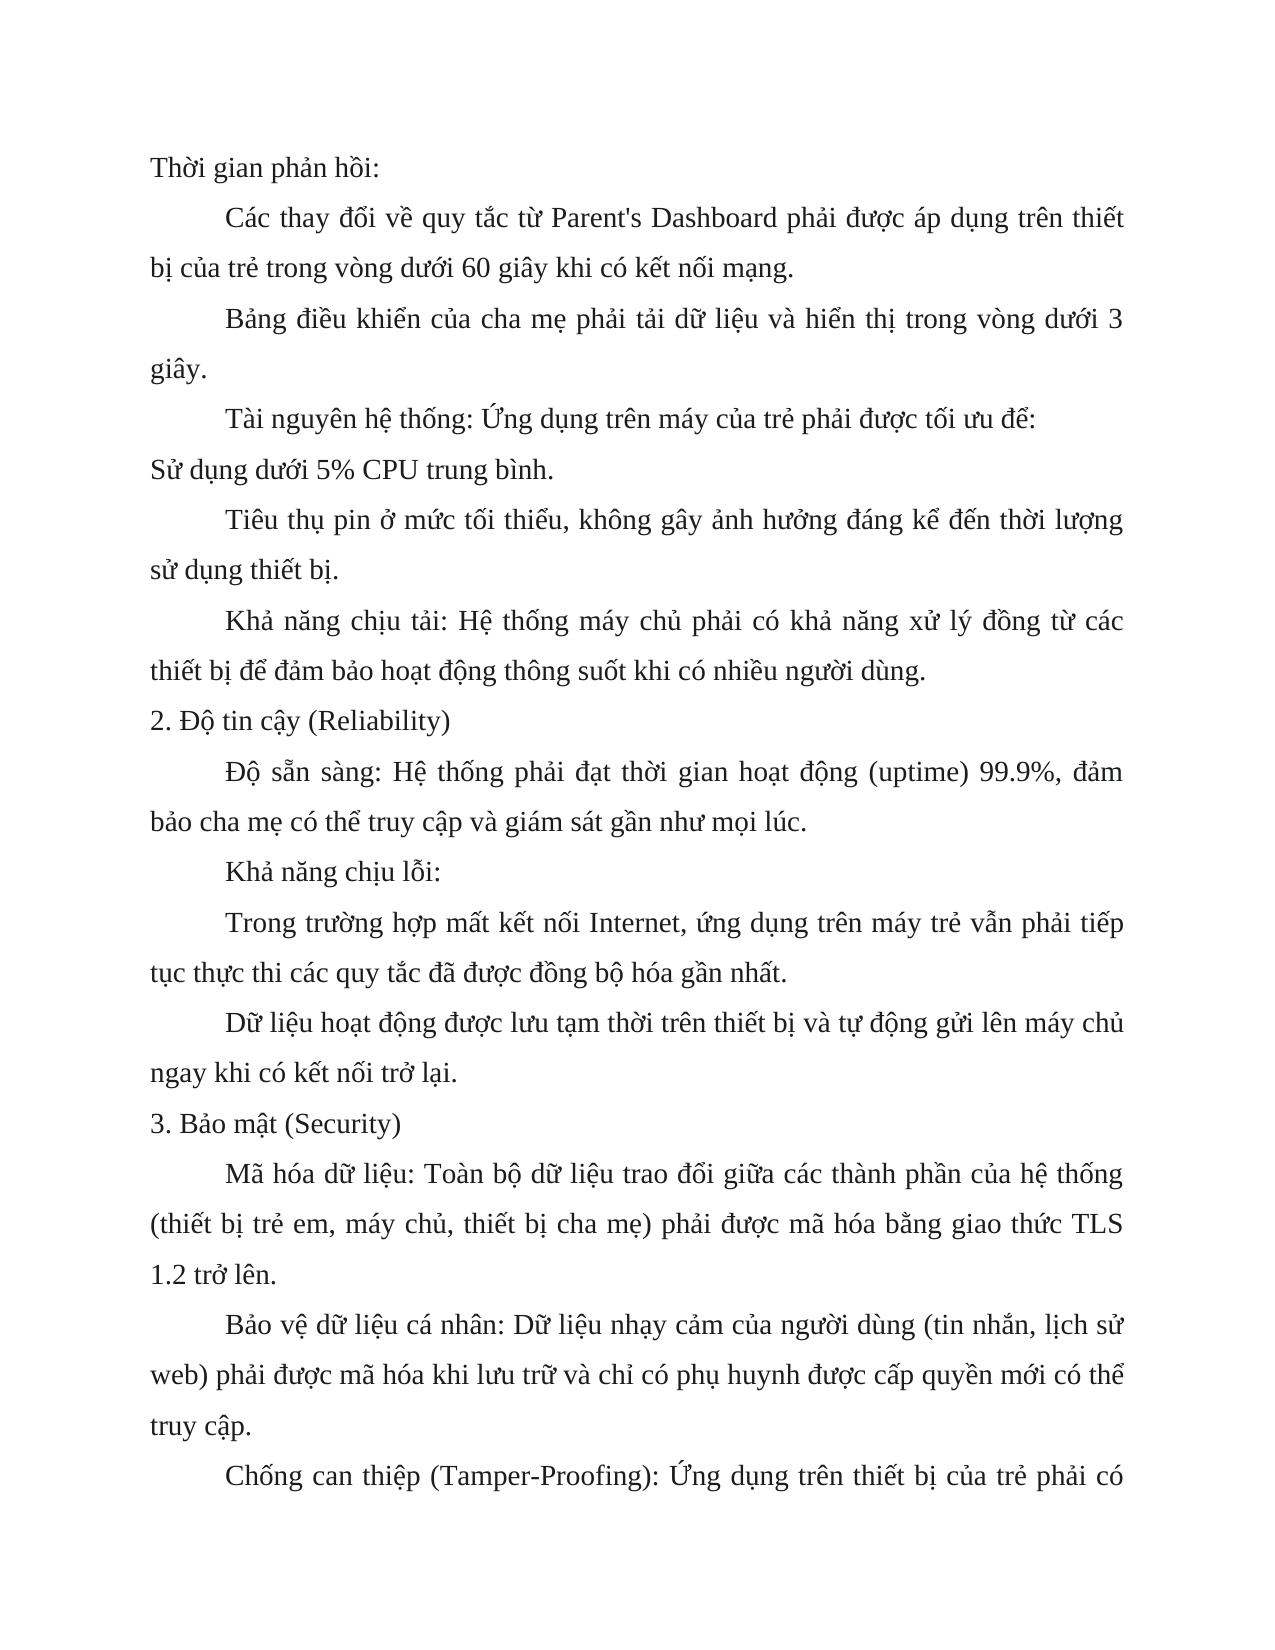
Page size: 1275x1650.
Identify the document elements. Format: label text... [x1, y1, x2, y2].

text Độ sẵn sàng: Hệ thống phải đạt thời gian hoạt động (uptime) 99.9%, đảm bảo cha mẹ có thể truy cập và giám sát gần như mọi lúc. [150, 754, 1125, 838]
text Bảng điều khiển của cha mẹ phải tải dữ liệu và hiển thị trong vòng dưới 3 giây. [150, 301, 1125, 385]
text Tài nguyên hệ thống: Ứng dụng trên máy của trẻ phải được tối ưu để: [150, 402, 1125, 435]
text Bảo vệ dữ liệu cá nhân: Dữ liệu nhạy cảm của người dùng (tin nhắn, lịch sử web) phải được mã hóa khi lưu trữ và chỉ có phụ huynh được cấp quyền mới có thể truy cập. [150, 1307, 1125, 1441]
text Thời gian phản hồi: [150, 150, 1125, 183]
text 2. Độ tin cậy (Reliability) [150, 703, 1125, 737]
text Tiêu thụ pin ở mức tối thiểu, không gây ảnh hưởng đáng kể đến thời lượng sử dụng thiết bị. [150, 502, 1125, 586]
text 3. Bảo mật (Security) [150, 1106, 1125, 1139]
text Trong trường hợp mất kết nối Internet, ứng dụng trên máy trẻ vẫn phải tiếp tục thực thi các quy tắc đã được đồng bộ hóa gần nhất. [150, 905, 1125, 988]
text Dữ liệu hoạt động được lưu tạm thời trên thiết bị và tự động gửi lên máy chủ ngay khi có kết nối trở lại. [150, 1005, 1125, 1089]
text Khả năng chịu tải: Hệ thống máy chủ phải có khả năng xử lý đồng từ các thiết bị để đảm bảo hoạt động thông suốt khi có nhiều người dùng. [150, 603, 1125, 687]
text Mã hóa dữ liệu: Toàn bộ dữ liệu trao đổi giữa các thành phần của hệ thống (thiết bị trẻ em, máy chủ, thiết bị cha mẹ) phải được mã hóa bằng giao thức TLS 1.2 trở lên. [150, 1156, 1125, 1290]
text Khả năng chịu lỗi: [150, 854, 1125, 888]
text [150, 1458, 1125, 1492]
text Sử dụng dưới 5% CPU trung bình. [150, 452, 1125, 485]
text Các thay đổi về quy tắc từ Parent's Dashboard phải được áp dụng trên thiết bị của trẻ trong vòng dưới 60 giây khi có kết nối mạng. [150, 200, 1125, 284]
